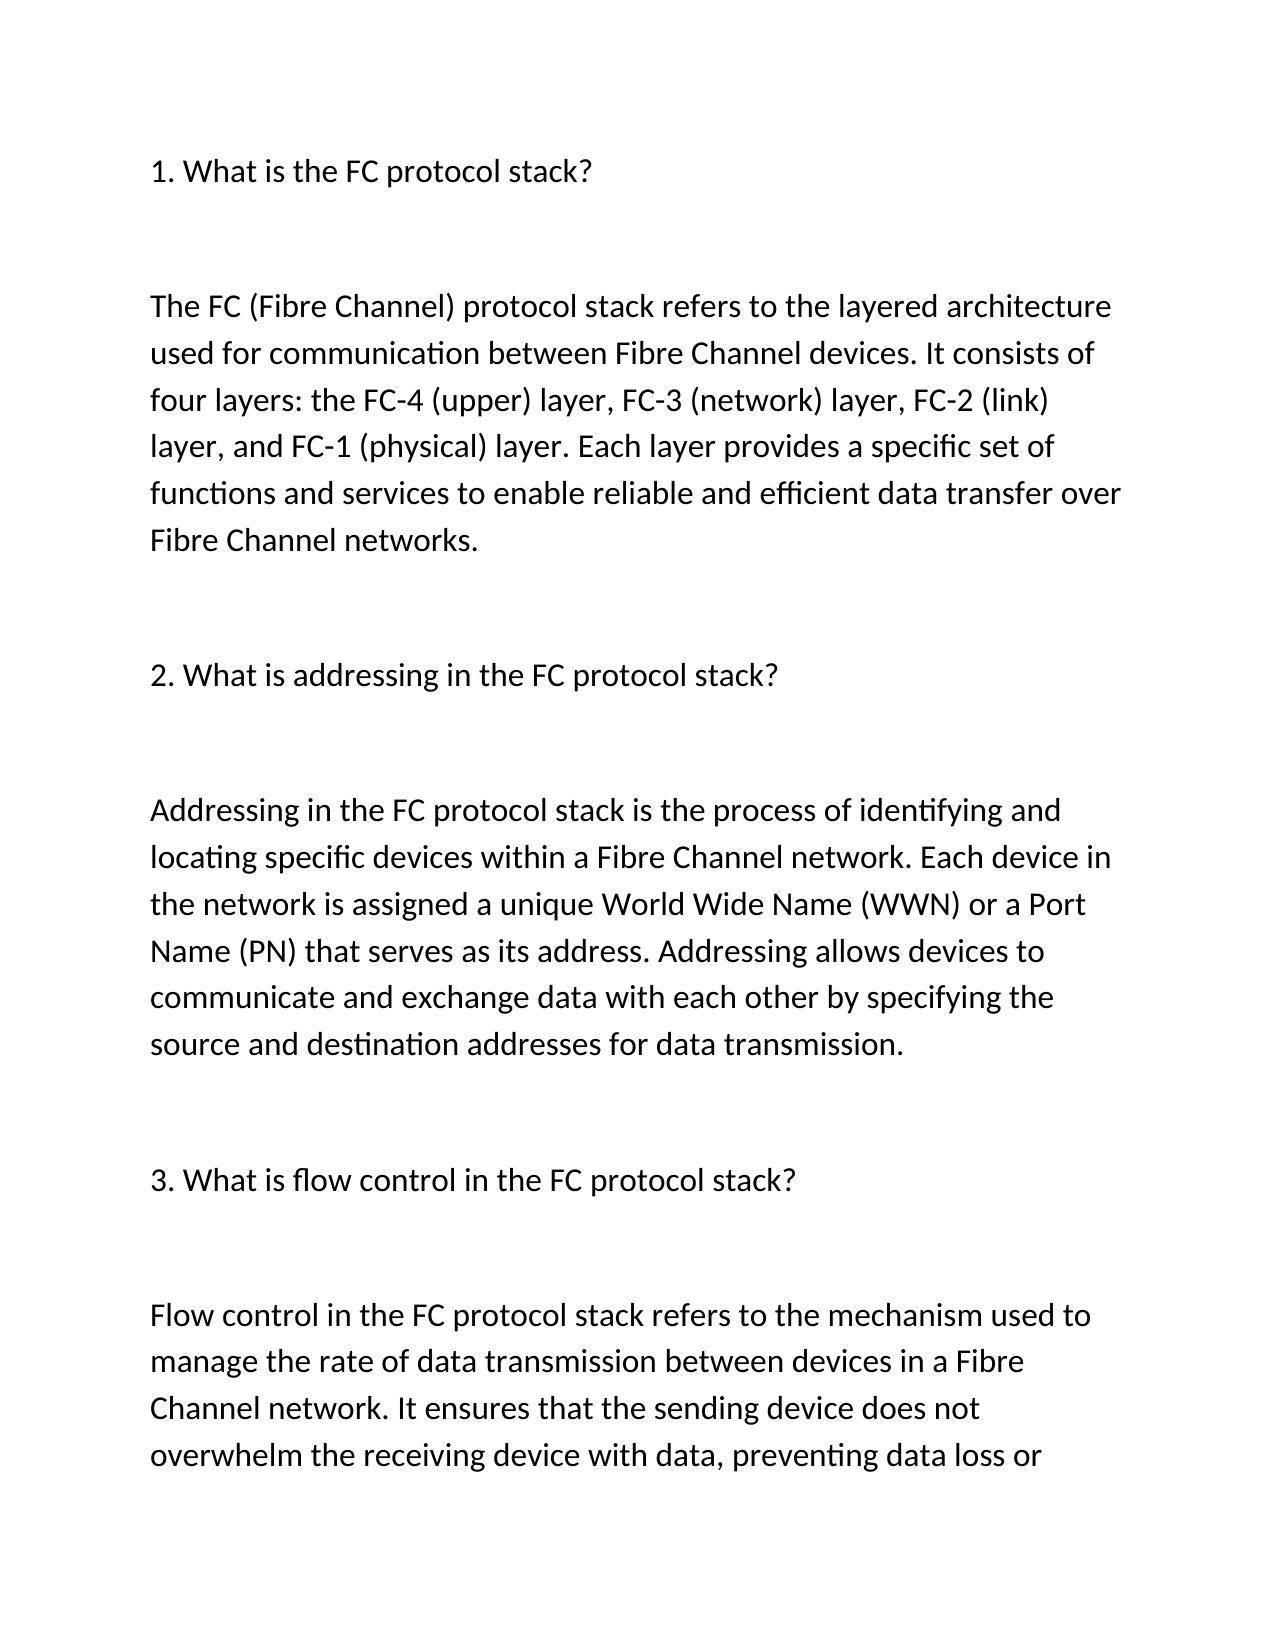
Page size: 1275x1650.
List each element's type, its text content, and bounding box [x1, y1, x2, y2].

text The FC (Fibre Channel) protocol stack refers to the layered architecture used for communication between Fibre Channel devices. It consists of four layers: the FC-4 (upper) layer, FC-3 (network) layer, FC-2 (link) layer, and FC-1 (physical) layer. Each layer provides a specific set of functions and services to enable reliable and efficient data transfer over Fibre Channel networks. [150, 285, 1125, 560]
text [150, 1294, 1125, 1475]
text 2. What is addressing in the FC protocol stack? [150, 654, 1125, 695]
text Addressing in the FC protocol stack is the process of identifying and locating specific devices within a Fibre Channel network. Each device in the network is assigned a unique World Wide Name (WWN) or a Port Name (PN) that serves as its address. Addressing allows devices to communicate and exchange data with each other by specifying the source and destination addresses for data transmission. [150, 789, 1125, 1064]
text 1. What is the FC protocol stack? [150, 150, 1125, 191]
text 3. What is flow control in the FC protocol stack? [150, 1158, 1125, 1199]
